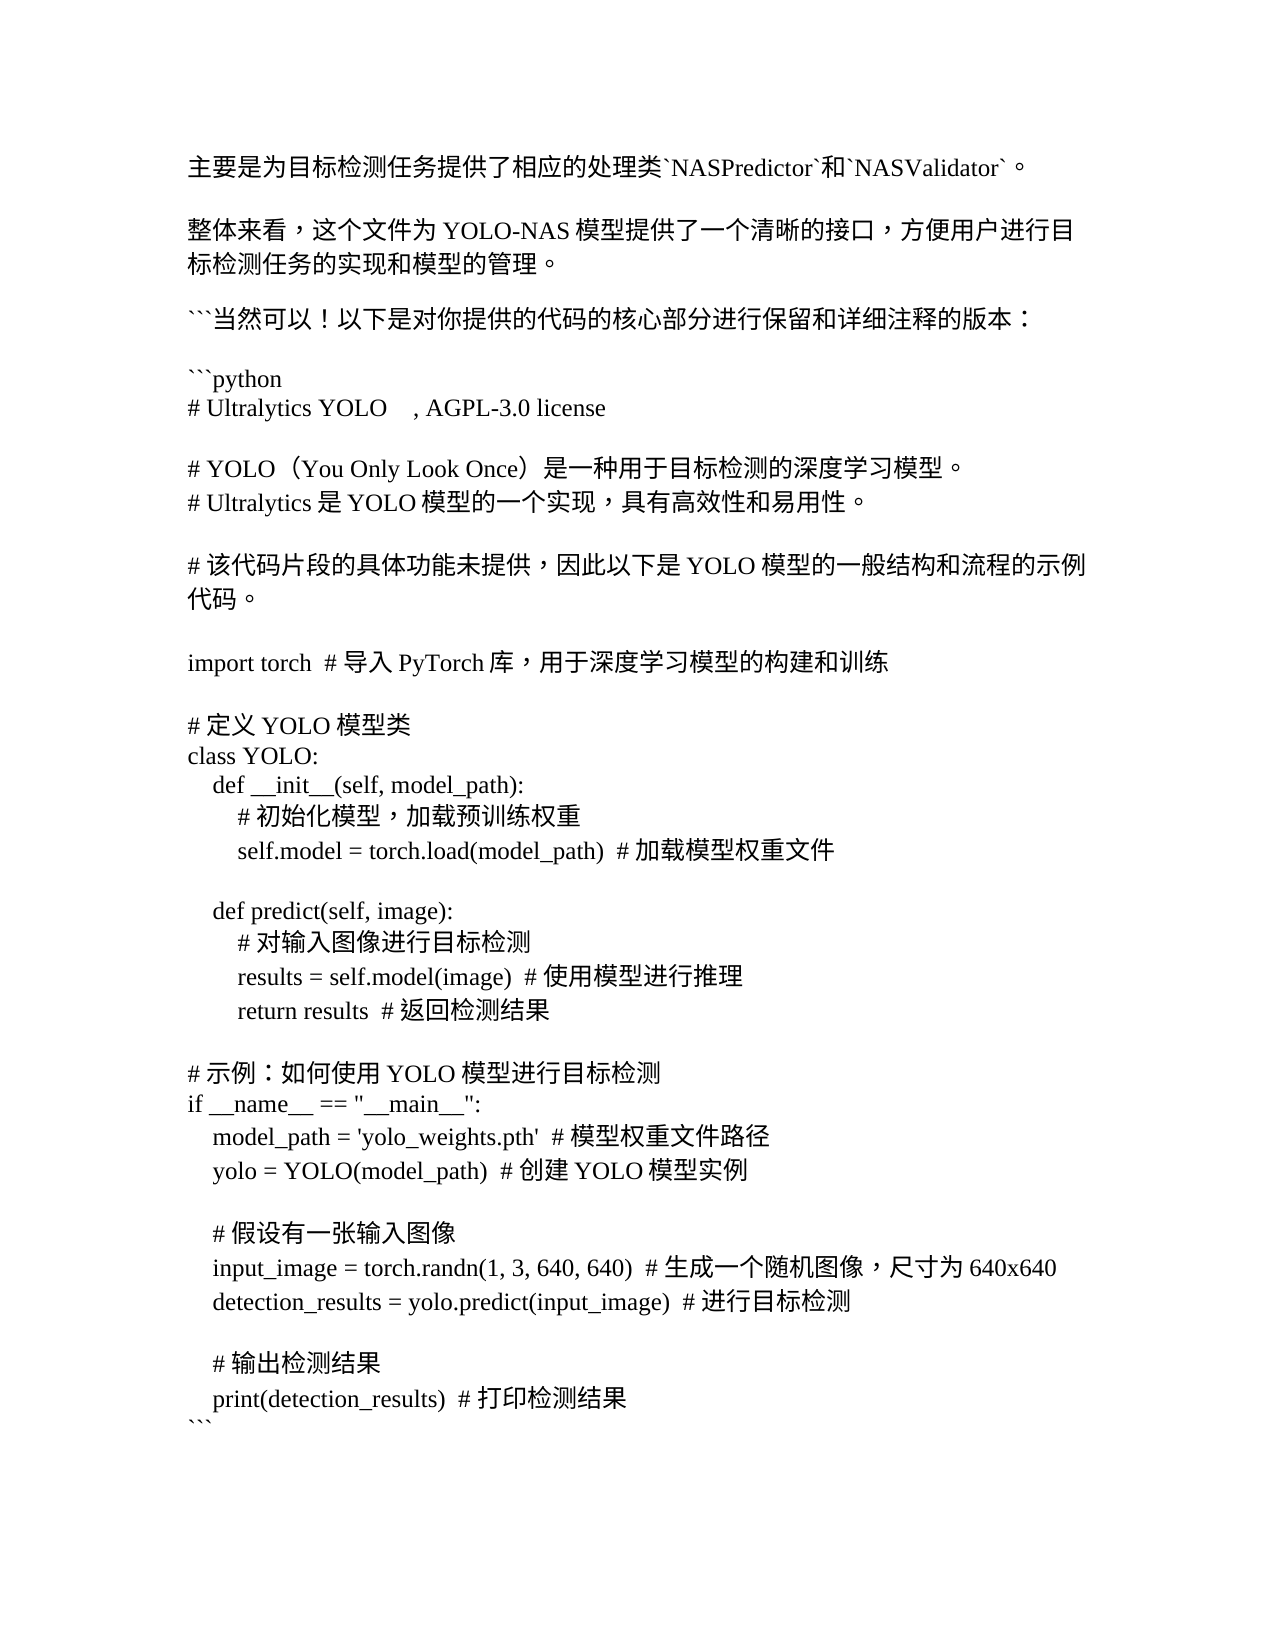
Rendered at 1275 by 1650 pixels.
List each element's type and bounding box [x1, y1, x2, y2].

text [187, 302, 1087, 1472]
text [187, 150, 1087, 281]
